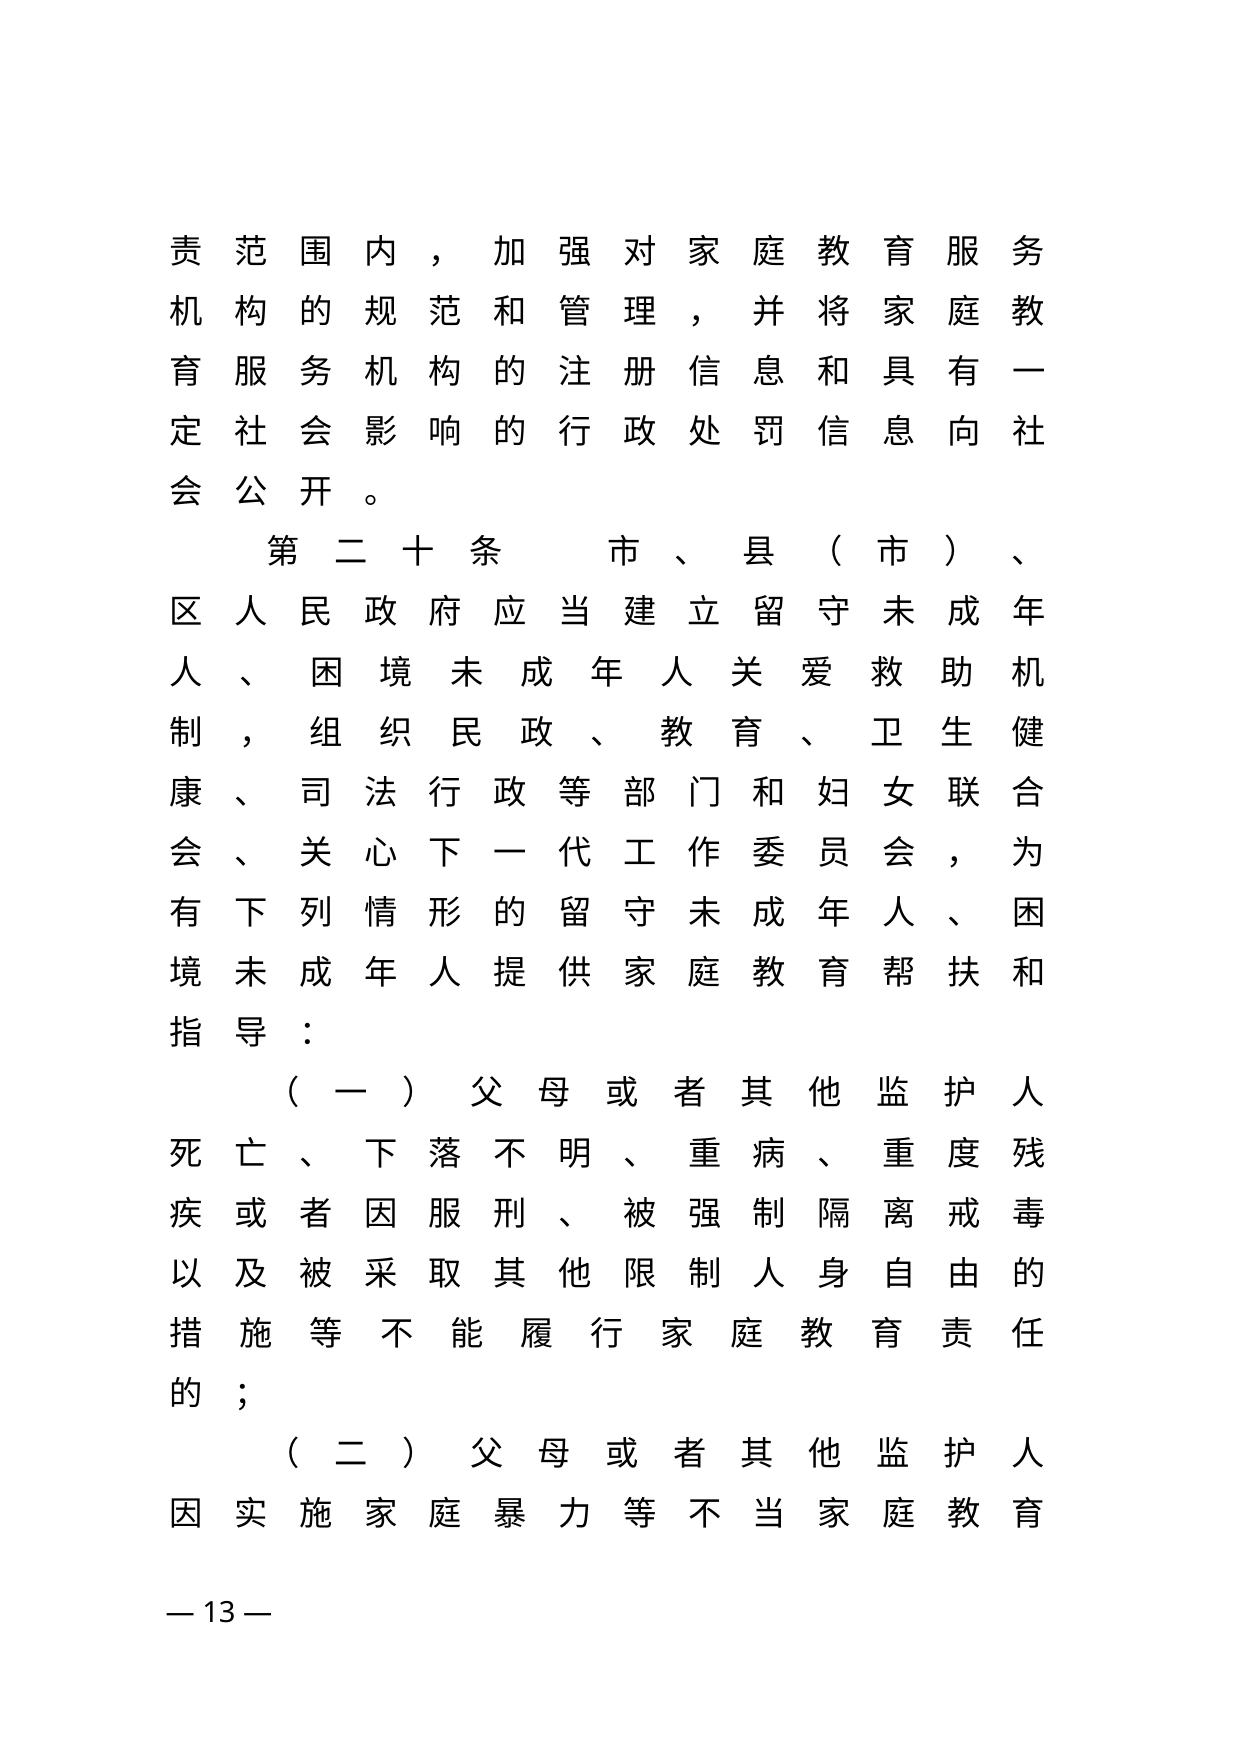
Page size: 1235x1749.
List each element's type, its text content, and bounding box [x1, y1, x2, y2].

text （一）父母或者其他监护人死亡、下落不明、重病、重度残疾或者因服刑、被强制隔离戒毒以及被采取其他限制人身自由的措施等不能履行家庭教育责任的； [169, 1060, 1077, 1421]
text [169, 219, 1077, 519]
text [169, 1421, 1077, 1541]
text 第二十条 市、县（市）、区人民政府应当建立留守未成年人、困境未成年人关爱救助机制，组织民政、教育、卫生健康、司法行政等部门和妇女联合会、关心下一代工作委员会，为有下列情形的留守未成年人、困境未成年人提供家庭教育帮扶和指导： [169, 519, 1077, 1060]
